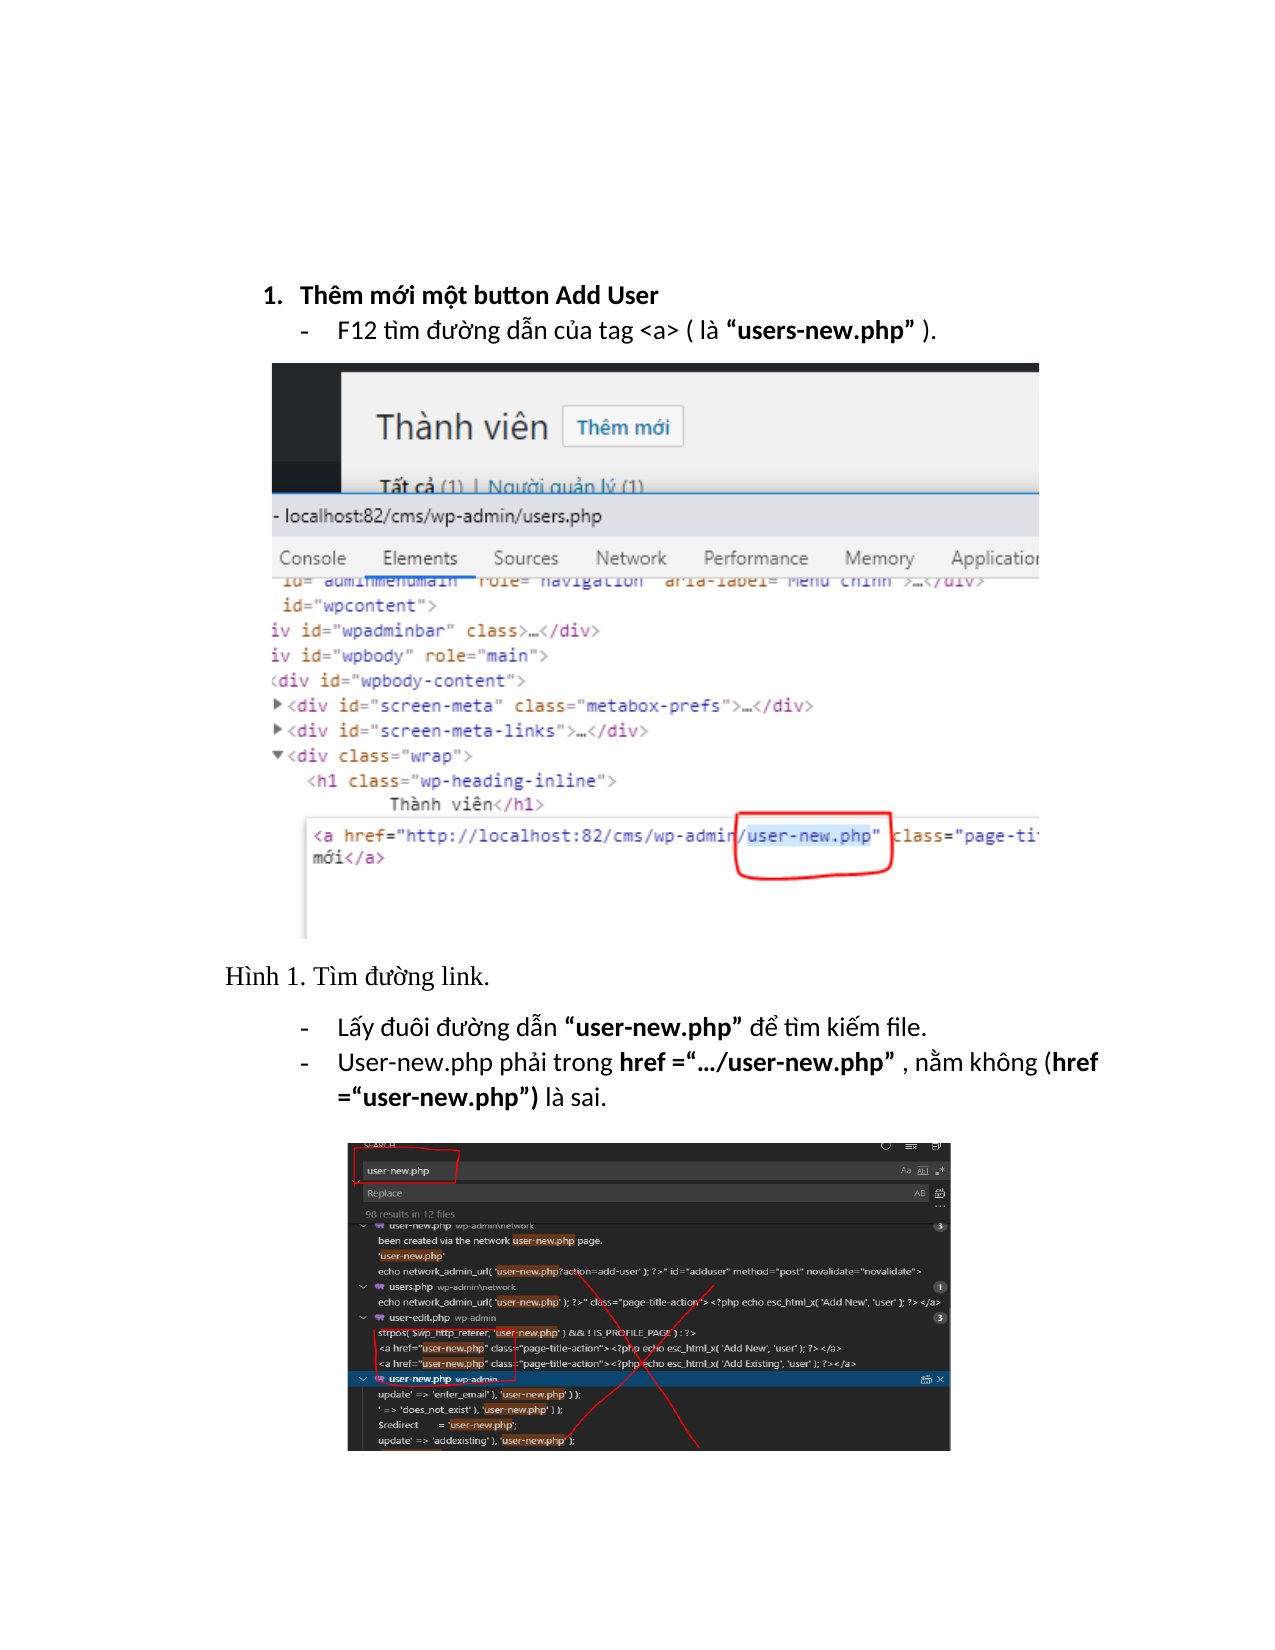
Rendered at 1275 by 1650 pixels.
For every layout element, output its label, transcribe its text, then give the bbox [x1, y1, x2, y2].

picture [271, 363, 1040, 939]
list Thêm mới một button Add User [262, 278, 1125, 311]
list F12 tìm đường dẫn của tag <a> ( là “users-new.php” ). [300, 313, 1125, 346]
list Lấy đuôi đường dẫn “user-new.php” để tìm kiếm file. [300, 1010, 1125, 1043]
picture [347, 1143, 951, 1451]
list User-new.php phải trong href =“…/user-new.php” , nằm không (href =“user-new.php”) là sai. [300, 1045, 1125, 1113]
